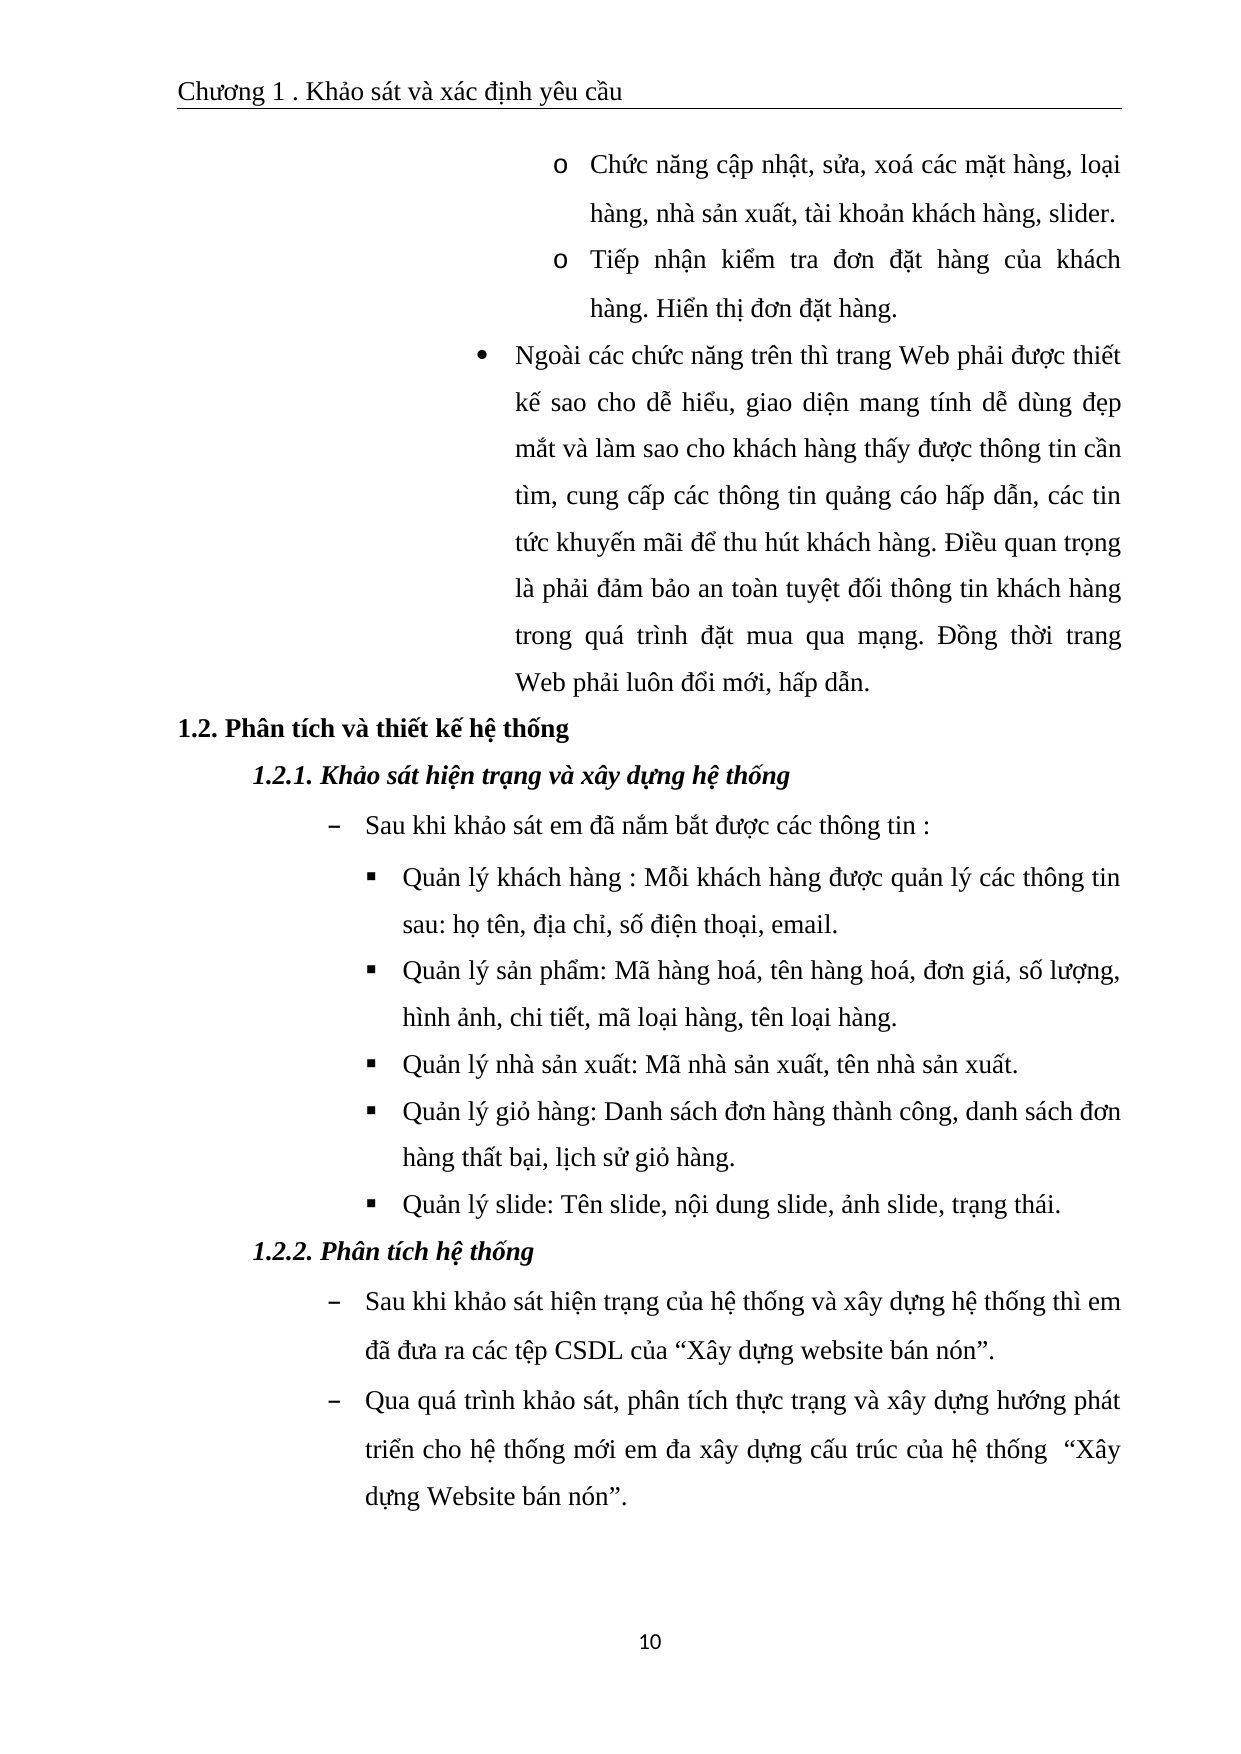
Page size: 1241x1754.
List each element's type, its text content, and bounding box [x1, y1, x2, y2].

list Quản lý slide: Tên slide, nội dung slide, ảnh slide, trạng thái. [365, 1188, 1122, 1219]
list Qua quá trình khảo sát, phân tích thực trạng và xây dựng hướng phát triển cho hệ thống mới em đa xây dựng cấu trúc của hệ thống “Xây dựng Website bán nón”. [327, 1381, 1122, 1511]
text Khảo sát hiện trạng và xây dựng hệ thống [252, 759, 1122, 790]
list Quản lý giỏ hàng: Danh sách đơn hàng thành công, danh sách đơn hàng thất bại, lịch sử giỏ hàng. [365, 1095, 1122, 1173]
list Quản lý sản phẩm: Mã hàng hoá, tên hàng hoá, đơn giá, số lượng, hình ảnh, chi tiết, mã loại hàng, tên loại hàng. [365, 954, 1122, 1032]
text Phân tích hệ thống [252, 1235, 1122, 1266]
list Chức năng cập nhật, sửa, xoá các mặt hàng, loại hàng, nhà sản xuất, tài khoản khách hàng, slider. [552, 148, 1122, 228]
list Quản lý nhà sản xuất: Mã nhà sản xuất, tên nhà sản xuất. [365, 1048, 1122, 1079]
list Sau khi khảo sát hiện trạng của hệ thống và xây dựng hệ thống thì em đã đưa ra các tệp CSDL của “Xây dựng website bán nón”. [327, 1282, 1122, 1365]
list Tiếp nhận kiểm tra đơn đặt hàng của khách hàng. Hiển thị đơn đặt hàng. [552, 243, 1122, 323]
list Ngoài các chức năng trên thì trang Web phải được thiết kế sao cho dễ hiểu, giao diện mang tính dễ dùng đẹp mắt và làm sao cho khách hàng thấy được thông tin cần tìm, cung cấp các thông tin quảng cáo hấp dẫn, các tin tức khuyến mãi để thu hút khách hàng. Điều quan trọng là phải đảm bảo an toàn tuyệt đối thông tin khách hàng trong quá trình đặt mua qua mạng. Đồng thời trang Web phải luôn đổi mới, hấp dẫn. [477, 339, 1122, 697]
text Phân tích và thiết kế hệ thống [177, 712, 1122, 743]
list Sau khi khảo sát em đã nắm bắt được các thông tin : [327, 806, 1122, 843]
list Quản lý khách hàng : Mỗi khách hàng được quản lý các thông tin sau: họ tên, địa chỉ, số điện thoại, email. [365, 861, 1122, 939]
